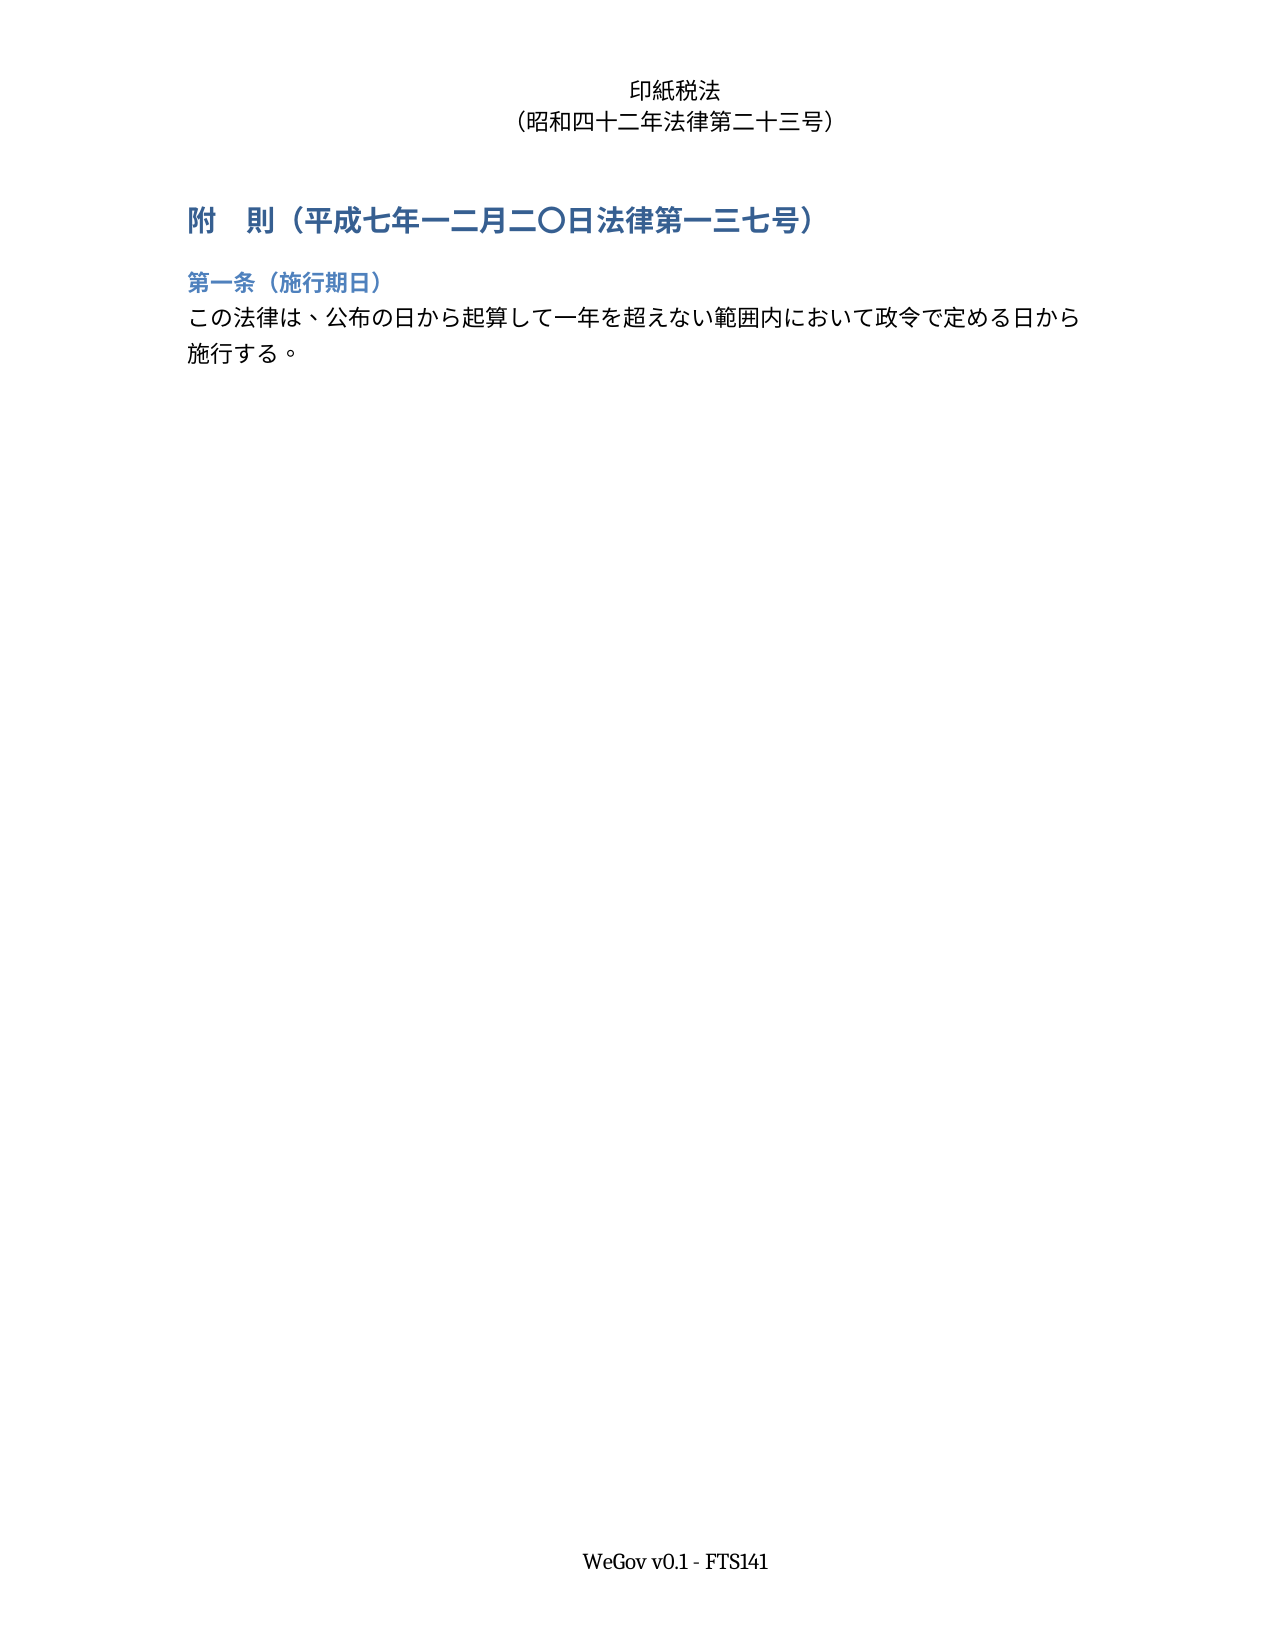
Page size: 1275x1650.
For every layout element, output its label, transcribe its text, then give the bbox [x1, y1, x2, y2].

subtitle 第一条（施行期日） [187, 266, 1087, 298]
text この法律は、公布の日から起算して一年を超えない範囲内において政令で定める日から施行する。 [187, 302, 1087, 369]
subtitle 附 則（平成七年一二月二〇日法律第一三七号） [187, 200, 1087, 240]
